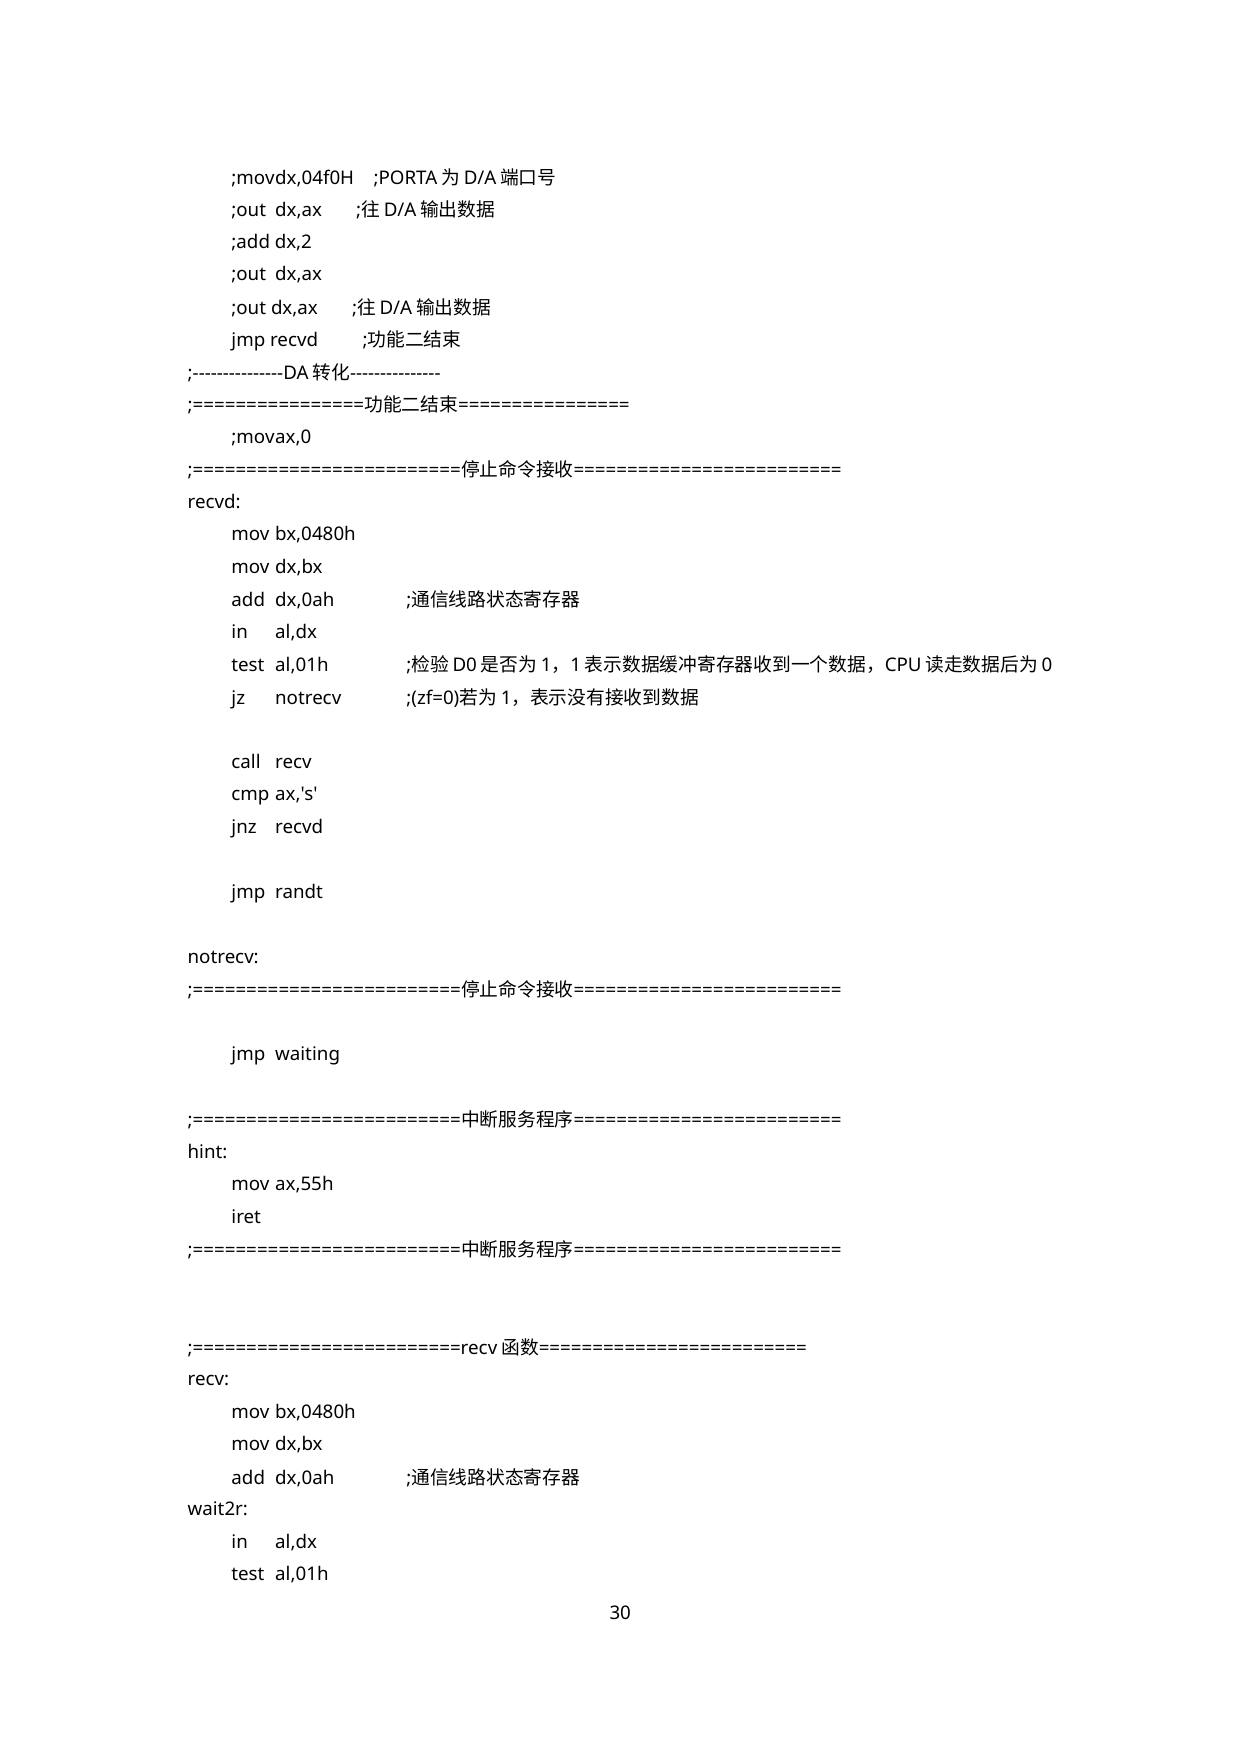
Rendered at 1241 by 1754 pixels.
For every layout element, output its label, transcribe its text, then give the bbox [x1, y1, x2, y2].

text call recv [187, 745, 1053, 777]
text jmp recvd ;功能二结束 [187, 322, 1053, 355]
text add dx,0ah ;通信线路状态寄存器 [187, 582, 1053, 615]
text jz notrecv ;(zf=0)若为1，表示没有接收到数据 [187, 680, 1053, 712]
text ;out dx,ax ;往D/A输出数据 [187, 290, 1053, 322]
text jnz recvd [187, 810, 1053, 842]
text jmp randt [187, 875, 1053, 907]
text ;=========================中断服务程序========================= [187, 1102, 1053, 1135]
text test al,01h [187, 1557, 1053, 1590]
text recvd: [187, 485, 1053, 517]
text ;mov dx,04f0H ;PORTA为D/A端口号 [187, 160, 1053, 192]
text add dx,0ah ;通信线路状态寄存器 [187, 1460, 1053, 1492]
text ;add dx,2 [187, 225, 1053, 257]
text in al,dx [187, 615, 1053, 647]
text mov dx,bx [187, 550, 1053, 582]
text notrecv: [187, 940, 1053, 972]
text mov bx,0480h [187, 517, 1053, 550]
text ;---------------DA转化--------------- [187, 355, 1053, 387]
text cmp ax,'s' [187, 777, 1053, 810]
text mov dx,bx [187, 1427, 1053, 1460]
text hint: [187, 1135, 1053, 1167]
text ;out dx,ax [187, 257, 1053, 290]
text test al,01h ;检验D0是否为1，1表示数据缓冲寄存器收到一个数据，CPU读走数据后为0 [187, 647, 1053, 680]
text ;================功能二结束================ [187, 387, 1053, 420]
text mov bx,0480h [187, 1395, 1053, 1427]
text wait2r: [187, 1492, 1053, 1525]
text jmp waiting [187, 1037, 1053, 1070]
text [187, 1330, 1053, 1362]
text ;=========================中断服务程序========================= [187, 1232, 1053, 1265]
text recv: [187, 1362, 1053, 1395]
text mov ax,55h [187, 1167, 1053, 1200]
text ;out dx,ax ;往D/A输出数据 [187, 192, 1053, 225]
text ;=========================停止命令接收========================= [187, 452, 1053, 485]
text in al,dx [187, 1525, 1053, 1557]
text iret [187, 1200, 1053, 1232]
text ;mov ax,0 [187, 420, 1053, 452]
text ;=========================停止命令接收========================= [187, 972, 1053, 1005]
